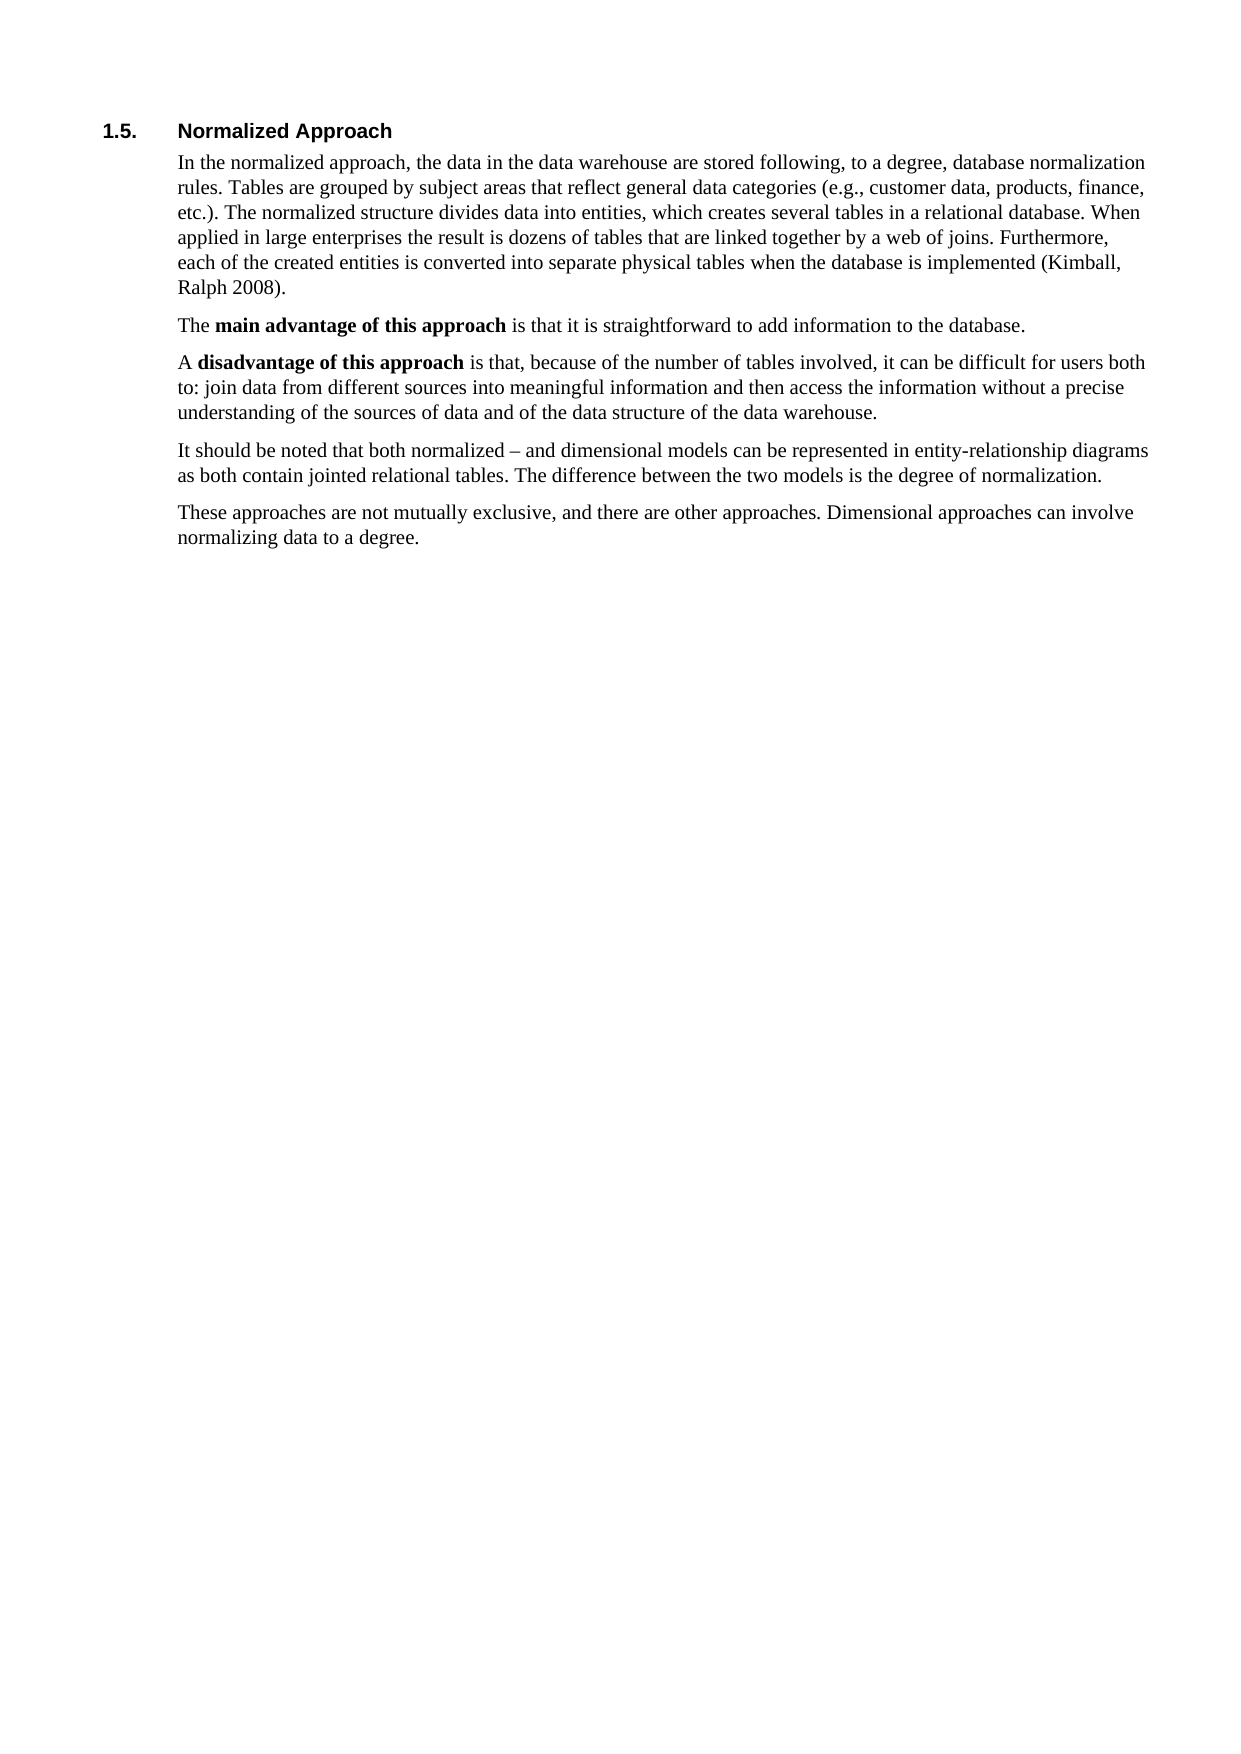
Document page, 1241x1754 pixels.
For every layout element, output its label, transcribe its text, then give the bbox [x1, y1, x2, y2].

text A disadvantage of this approach is that, because of the number of tables involved, it can be difficult for users both to: join data from different sources into meaningful information and then access the information without a precise understanding of the sources of data and of the data structure of the data warehouse. [177, 349, 1152, 424]
text In the normalized approach, the data in the data warehouse are stored following, to a degree, database normalization rules. Tables are grouped by subject areas that reflect general data categories (e.g., customer data, products, finance, etc.). The normalized structure divides data into entities, which creates several tables in a relational database. When applied in large enterprises the result is dozens of tables that are linked together by a web of joins. Furthermore, each of the created entities is converted into separate physical tables when the database is implemented (Kimball, Ralph 2008). [177, 149, 1152, 299]
subtitle Normalized Approach [102, 118, 1152, 143]
text The main advantage of this approach is that it is straightforward to add information to the database. [177, 312, 1152, 337]
text These approaches are not mutually exclusive, and there are other approaches. Dimensional approaches can involve normalizing data to a degree. [177, 499, 1152, 549]
text It should be noted that both normalized – and dimensional models can be represented in entity-relationship diagrams as both contain jointed relational tables. The difference between the two models is the degree of normalization. [177, 437, 1152, 487]
